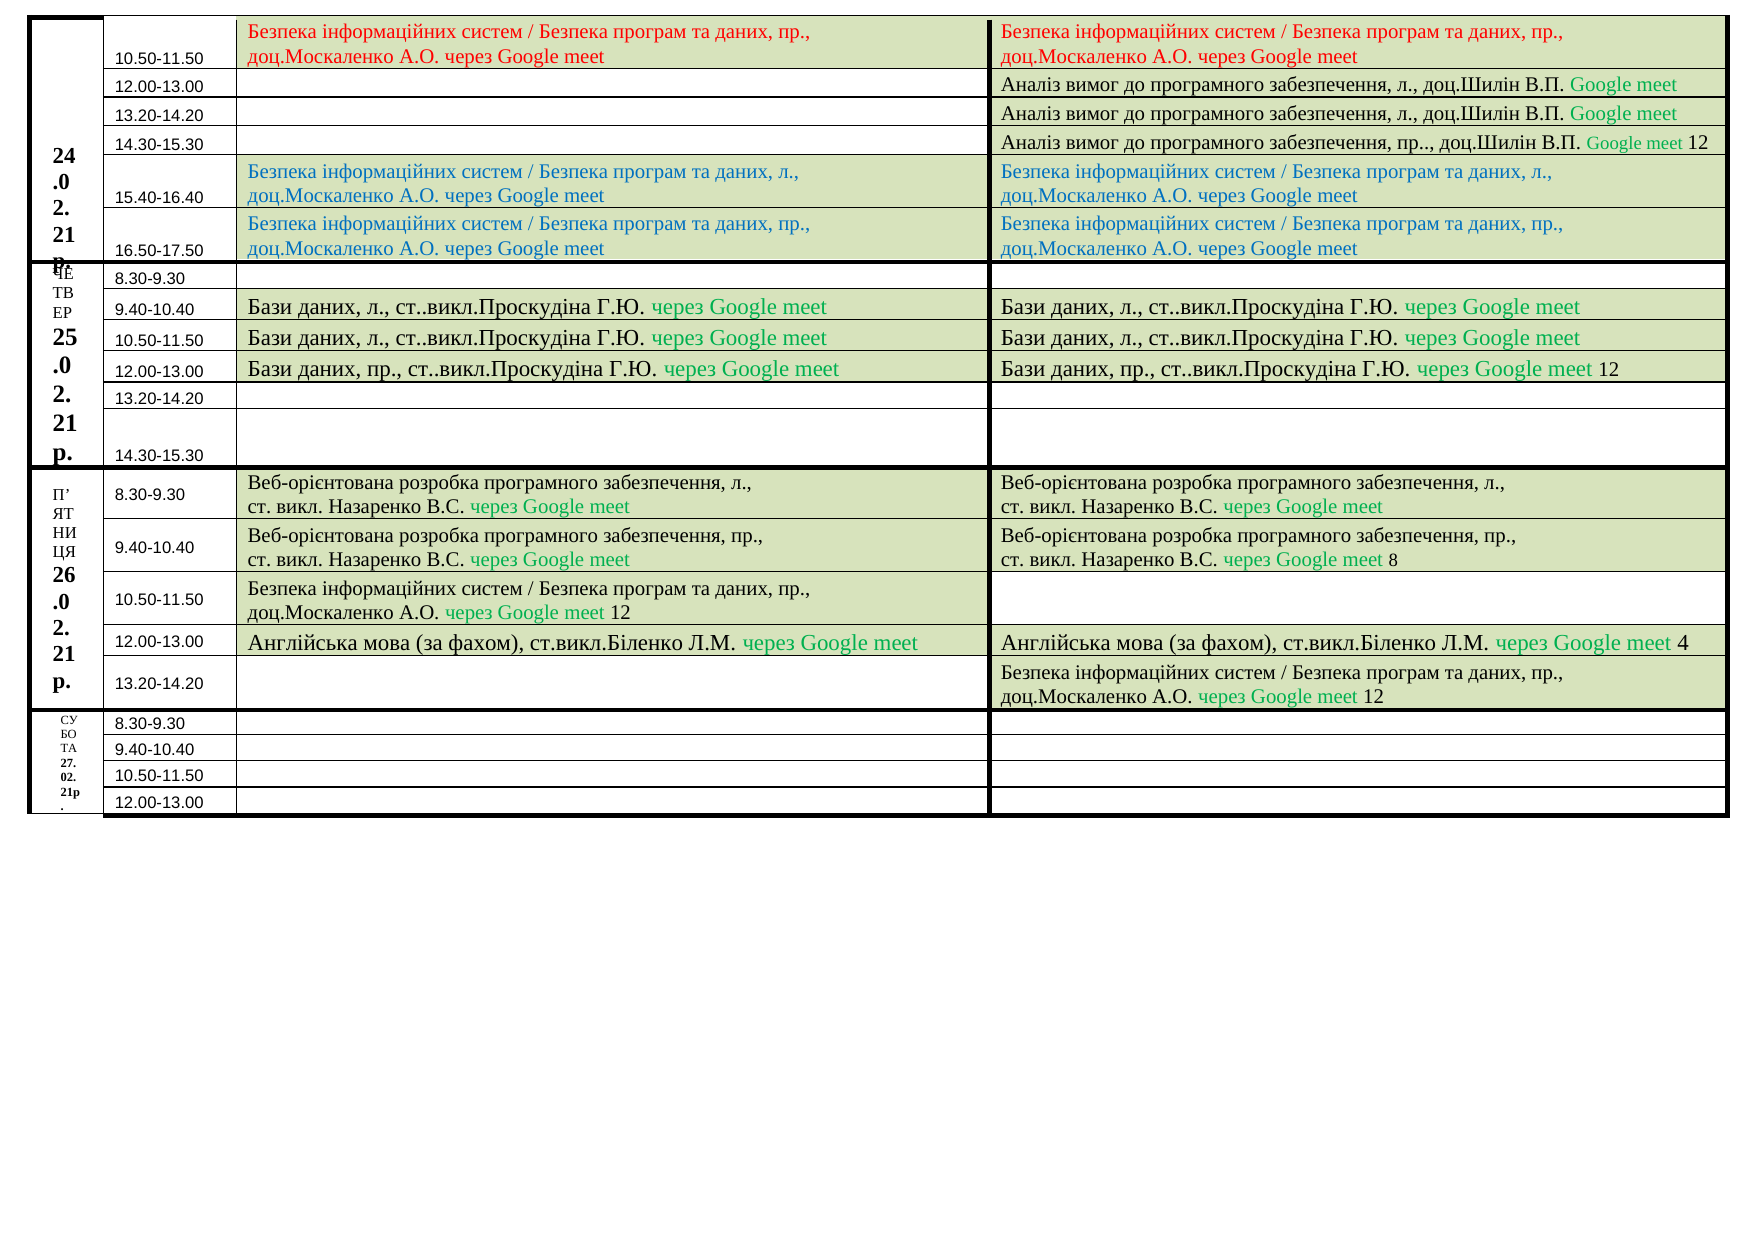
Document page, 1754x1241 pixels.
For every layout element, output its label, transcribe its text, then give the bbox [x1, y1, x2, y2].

table_cell 12.00-13.00 [104, 788, 236, 813]
table_cell 9.40-10.40 [104, 735, 236, 760]
table_cell Аналіз вимог до програмного забезпечення, пр.., доц.Шилін В.П. Google meet 12 [992, 126, 1725, 154]
table_cell Безпека інформаційних систем / Безпека програм та даних, пр., доц.Москаленко А.О. через Google meet 12 [992, 656, 1725, 708]
table_cell 10.50-11.50 [104, 761, 236, 786]
table_cell 12.00-13.00 [104, 69, 236, 96]
table_cell 9.40-10.40 [104, 289, 236, 319]
table_cell Безпека інформаційних систем / Безпека програм та даних, пр., доц.Москаленко А.О. через Google meet [989, 16, 1725, 68]
table_cell Веб-орієнтована розробка програмного забезпечення, л., ст. викл. Назаренко В.С. через Google meet [237, 470, 987, 518]
table_cell 10.50-11.50 [104, 320, 236, 350]
table_cell 10.50-11.50 [104, 572, 236, 624]
table_cell [237, 126, 987, 154]
table_cell Англійська мова (за фахом), ст.викл.Біленко Л.М. через Google meet [237, 625, 987, 655]
table_cell [992, 264, 1725, 288]
table_cell [237, 409, 987, 465]
table_cell [992, 383, 1725, 408]
table_cell [992, 572, 1725, 624]
table_cell Бази даних, пр., ст..викл.Проскудіна Г.Ю. через Google meet [237, 351, 987, 381]
table_cell [992, 761, 1725, 786]
table_cell 13.20-14.20 [104, 656, 236, 708]
table_cell 12.00-13.00 [104, 351, 236, 381]
table_cell [237, 69, 987, 96]
table_cell Безпека інформаційних систем / Безпека програм та даних, л., доц.Москаленко А.О. через Google meet [992, 155, 1725, 207]
table_cell 8.30-9.30 [104, 712, 236, 734]
table_cell 8.30-9.30 [104, 470, 236, 518]
table_cell 13.20-14.20 [104, 98, 236, 125]
table_cell Бази даних, пр., ст..викл.Проскудіна Г.Ю. через Google meet 12 [992, 351, 1725, 381]
table_cell 8.30-9.30 [104, 264, 236, 288]
table_cell Веб-орієнтована розробка програмного забезпечення, пр., ст. викл. Назаренко В.С. через Google meet [237, 519, 987, 571]
table_cell Безпека інформаційних систем / Безпека програм та даних, пр., доц.Москаленко А.О. через Google meet 12 [237, 572, 987, 624]
table_cell Безпека інформаційних систем / Безпека програм та даних, л., доц.Москаленко А.О. через Google meet [237, 155, 987, 207]
table_cell 13.20-14.20 [104, 383, 236, 408]
table_cell [992, 788, 1725, 813]
table_cell ЧЕТВЕР 25.02.21р. [32, 264, 103, 465]
table_cell 12.00-13.00 [104, 625, 236, 655]
table_cell 9.40-10.40 [104, 519, 236, 571]
table_cell П’ЯТНИЦЯ 26.02.21р. [32, 470, 103, 708]
table_cell [237, 656, 987, 708]
table_cell [992, 409, 1725, 465]
table_cell 14.30-15.30 [104, 409, 236, 465]
table_cell Безпека інформаційних систем / Безпека програм та даних, пр., доц.Москаленко А.О. через Google meet [236, 16, 989, 68]
table_cell [237, 712, 987, 734]
table_cell [237, 761, 987, 786]
table_cell [237, 788, 987, 813]
table_cell [237, 98, 987, 125]
table_cell 10.50-11.50 [104, 16, 236, 68]
table_cell [237, 735, 987, 760]
table_cell [237, 383, 987, 408]
table_cell Аналіз вимог до програмного забезпечення, л., доц.Шилін В.П. Google meet [992, 69, 1725, 96]
table_cell Безпека інформаційних систем / Безпека програм та даних, пр., доц.Москаленко А.О. через Google meet [992, 208, 1725, 259]
table_cell Бази даних, л., ст..викл.Проскудіна Г.Ю. через Google meet [237, 320, 987, 350]
table_cell Бази даних, л., ст..викл.Проскудіна Г.Ю. через Google meet [992, 289, 1725, 319]
table_cell [992, 712, 1725, 734]
table_cell [237, 264, 987, 288]
table_cell Бази даних, л., ст..викл.Проскудіна Г.Ю. через Google meet [237, 289, 987, 319]
table_cell Бази даних, л., ст..викл.Проскудіна Г.Ю. через Google meet [992, 320, 1725, 350]
table_cell Англійська мова (за фахом), ст.викл.Біленко Л.М. через Google meet 4 [992, 625, 1725, 655]
table_cell СУБОТА 27.02.21р. [32, 712, 103, 813]
table_cell Аналіз вимог до програмного забезпечення, л., доц.Шилін В.П. Google meet [992, 98, 1725, 125]
table_cell Веб-орієнтована розробка програмного забезпечення, пр., ст. викл. Назаренко В.С. через Google meet 8 [992, 519, 1725, 571]
table_cell Веб-орієнтована розробка програмного забезпечення, л., ст. викл. Назаренко В.С. через Google meet [992, 470, 1725, 518]
table_cell 14.30-15.30 [104, 126, 236, 154]
table_cell [992, 735, 1725, 760]
table_cell 15.40-16.40 [104, 155, 236, 207]
table_cell 16.50-17.50 [104, 208, 236, 259]
table_cell Безпека інформаційних систем / Безпека програм та даних, пр., доц.Москаленко А.О. через Google meet [237, 208, 987, 259]
